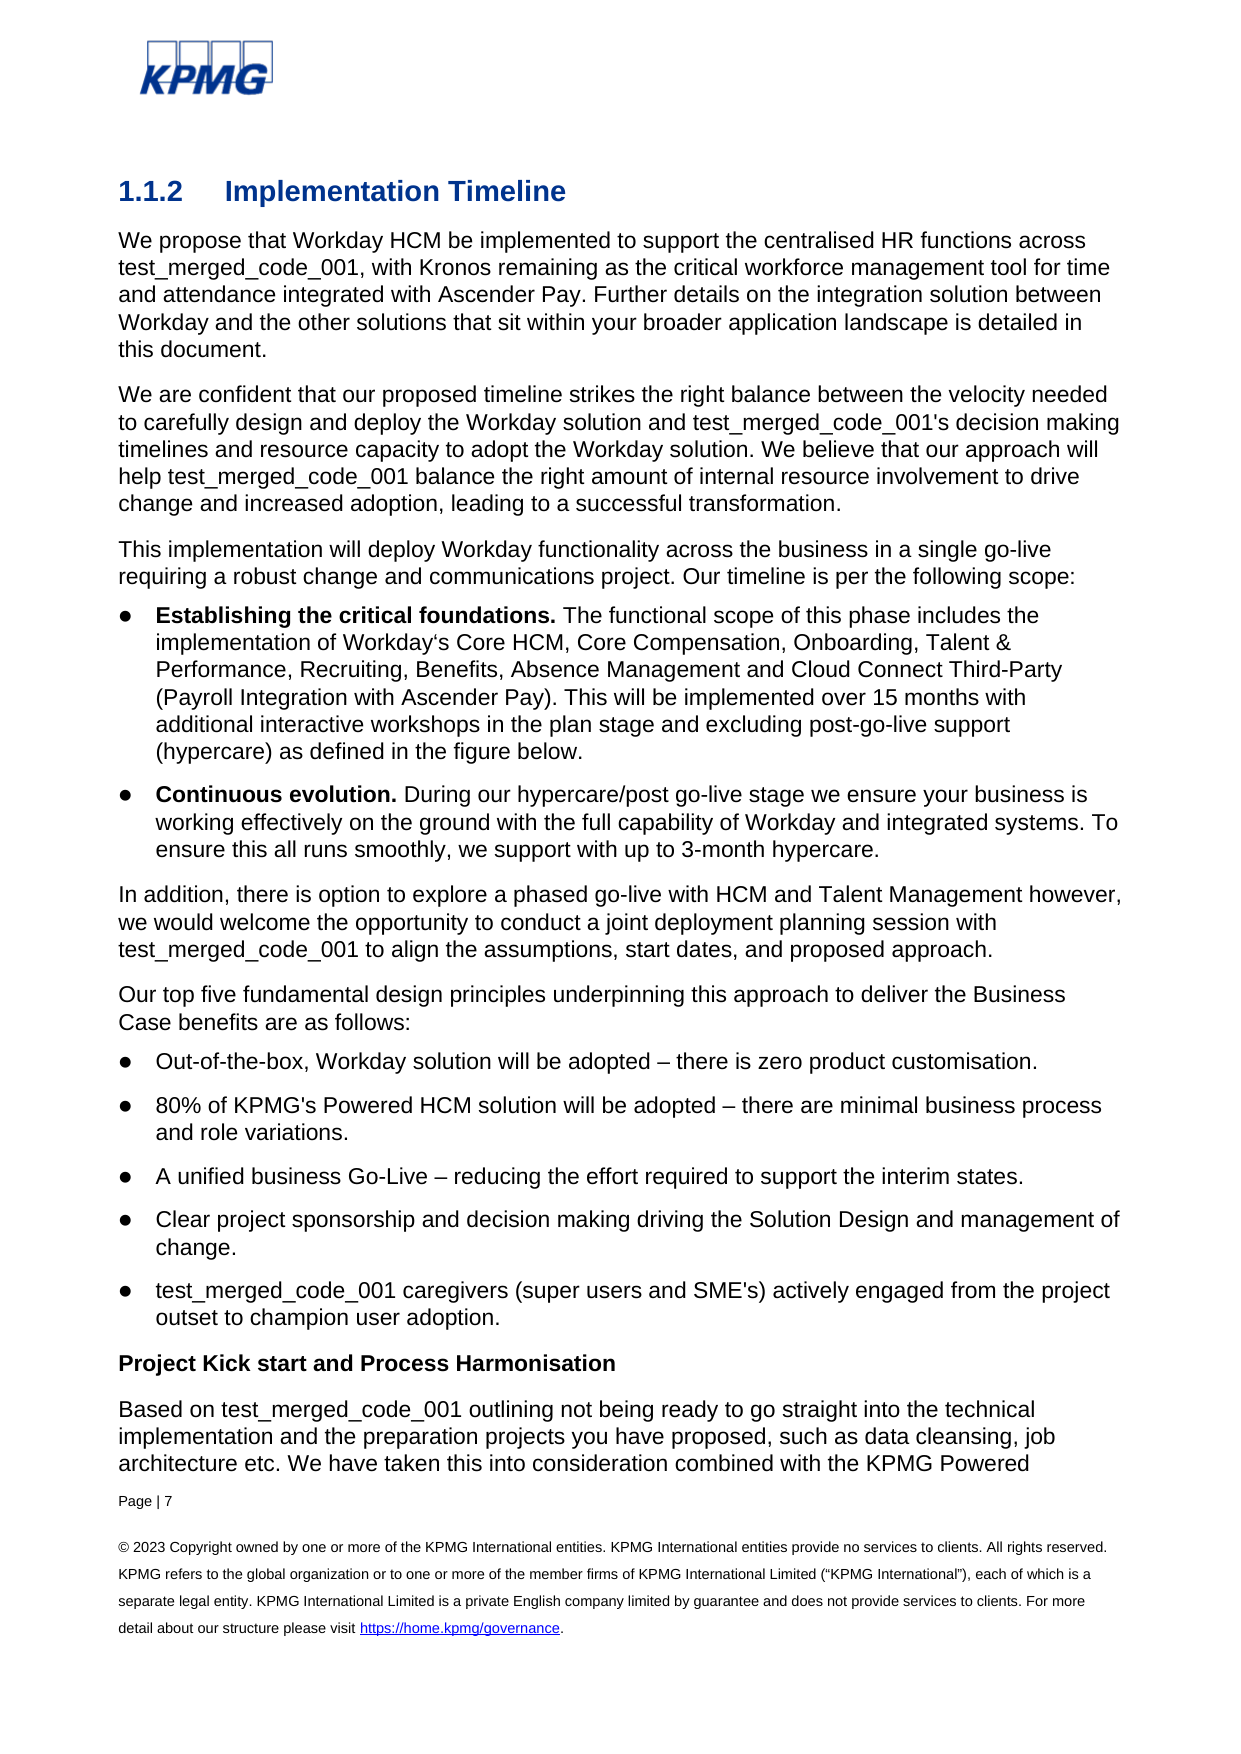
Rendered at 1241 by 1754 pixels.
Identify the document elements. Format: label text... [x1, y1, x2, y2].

list Establishing the critical foundations. The functional scope of this phase includes the implementation of Workday‘s Core HCM, Core Compensation, Onboarding, Talent & Performance, Recruiting, Benefits, Absence Management and Cloud Connect Third-Party (Payroll Integration with Ascender Pay). This will be implemented over 15 months with additional interactive workshops in the plan stage and excluding post-go-live support (hypercare) as defined in the figure below. [118, 602, 1122, 764]
subtitle Implementation Timeline [118, 174, 1122, 208]
text Our top five fundamental design principles underpinning this approach to deliver the Business Case benefits are as follows: [118, 981, 1122, 1035]
picture [118, 0, 302, 136]
list Out-of-the-box, Workday solution will be adopted – there is zero product customisation. [118, 1047, 1122, 1074]
text In addition, there is option to explore a phased go-live with HCM and Talent Management however, we would welcome the opportunity to conduct a joint deployment planning session with test_merged_code_001 to align the assumptions, start dates, and proposed approach. [118, 881, 1122, 962]
list 80% of KPMG's Powered HCM solution will be adopted – there are minimal business process and role variations. [118, 1091, 1122, 1145]
list test_merged_code_001 caregivers (super users and SME's) actively engaged from the project outset to champion user adoption. [118, 1277, 1122, 1331]
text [118, 1395, 1122, 1477]
list Clear project sponsorship and decision making driving the Solution Design and management of change. [118, 1206, 1122, 1260]
list Continuous evolution. During our hypercare/post go-live stage we ensure your business is working effectively on the ground with the full capability of Workday and integrated systems. To ensure this all runs smoothly, we support with up to 3-month hypercare. [118, 781, 1122, 862]
text This implementation will deploy Workday functionality across the business in a single go-live requiring a robust change and communications project. Our timeline is per the following scope: [118, 535, 1122, 589]
list A unified business Go-Live – reducing the effort required to support the interim states. [118, 1162, 1122, 1189]
text Project Kick start and Process Harmonisation [118, 1349, 1122, 1377]
text We propose that Workday HCM be implemented to support the centralised HR functions across test_merged_code_001, with Kronos remaining as the critical workforce management tool for time and attendance integrated with Ascender Pay. Further details on the integration solution between Workday and the other solutions that sit within your broader application landscape is detailed in this document. [118, 227, 1122, 362]
text We are confident that our proposed timeline strikes the right balance between the velocity needed to carefully design and deploy the Workday solution and test_merged_code_001's decision making timelines and resource capacity to adopt the Workday solution. We believe that our approach will help test_merged_code_001 balance the right amount of internal resource involvement to drive change and increased adoption, leading to a successful transformation. [118, 381, 1122, 516]
